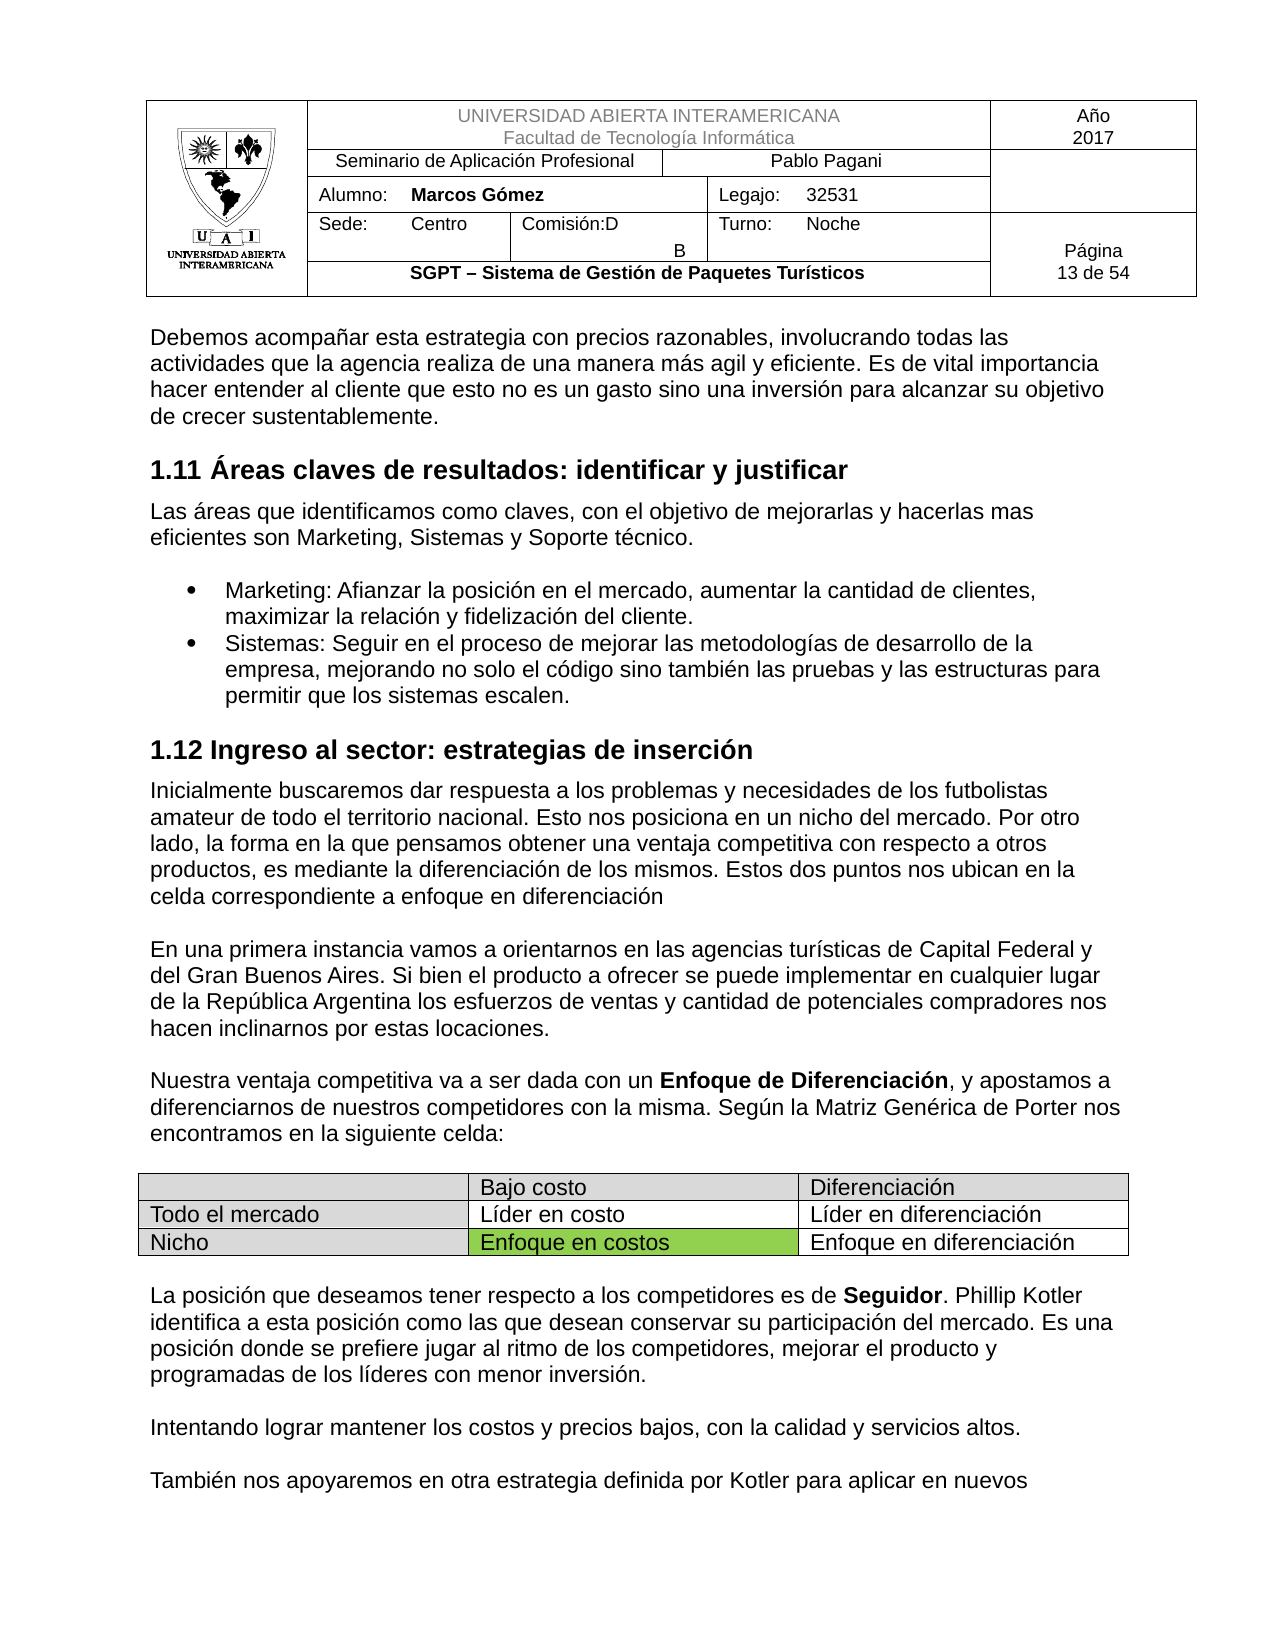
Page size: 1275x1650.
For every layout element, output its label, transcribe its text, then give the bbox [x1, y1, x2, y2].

list Marketing: Afianzar la posición en el mercado, aumentar la cantidad de clientes, maximizar la relación y fidelización del cliente. [187, 577, 1125, 629]
subtitle Ingreso al sector: estrategias de inserción [150, 734, 1125, 765]
text Debemos acompañar esta estrategia con precios razonables, involucrando todas las actividades que la agencia realiza de una manera más agil y eficiente. Es de vital importancia hacer entender al cliente que esto no es un gasto sino una inversión para alcanzar su objetivo de crecer sustentablemente. [150, 324, 1125, 429]
text Nuestra ventaja competitiva va a ser dada con un Enfoque de Diferenciación, y apostamos a diferenciarnos de nuestros competidores con la misma. Según la Matriz Genérica de Porter nos encontramos en la siguiente celda: [150, 1067, 1125, 1146]
table_cell Enfoque en costos [469, 1229, 798, 1255]
table_cell Nicho [139, 1229, 468, 1255]
text Intentando lograr mantener los costos y precios bajos, con la calidad y servicios altos. [150, 1414, 1125, 1440]
subtitle Áreas claves de resultados: identificar y justificar [150, 454, 1125, 485]
list Sistemas: Seguir en el proceso de mejorar las metodologías de desarrollo de la empresa, mejorando no solo el código sino también las pruebas y las estructuras para permitir que los sistemas escalen. [187, 629, 1125, 709]
table_header Diferenciación [799, 1174, 1128, 1200]
table_header Bajo costo [469, 1174, 798, 1200]
table_cell Líder en costo [469, 1201, 798, 1227]
text La posición que deseamos tener respecto a los competidores es de Seguidor. Phillip Kotler identifica a esta posición como las que desean conservar su participación del mercado. Es una posición donde se prefiere jugar al ritmo de los competidores, mejorar el producto y programadas de los líderes con menor inversión. [150, 1282, 1125, 1388]
text Las áreas que identificamos como claves, con el objetivo de mejorarlas y hacerlas mas eficientes son Marketing, Sistemas y Soporte técnico. [150, 498, 1125, 551]
table_cell Enfoque en diferenciación [799, 1229, 1128, 1255]
table_cell Todo el mercado [139, 1201, 468, 1227]
text En una primera instancia vamos a orientarnos en las agencias turísticas de Capital Federal y del Gran Buenos Aires. Si bien el producto a ofrecer se puede implementar en cualquier lugar de la República Argentina los esfuerzos de ventas y cantidad de potenciales compradores nos hacen inclinarnos por estas locaciones. [150, 936, 1125, 1041]
table_cell Líder en diferenciación [799, 1201, 1128, 1227]
table_header [139, 1174, 468, 1200]
text Inicialmente buscaremos dar respuesta a los problemas y necesidades de los futbolistas amateur de todo el territorio nacional. Esto nos posiciona en un nicho del mercado. Por otro lado, la forma en la que pensamos obtener una ventaja competitiva con respecto a otros productos, es mediante la diferenciación de los mismos. Estos dos puntos nos ubican en la celda correspondiente a enfoque en diferenciación [150, 777, 1125, 909]
